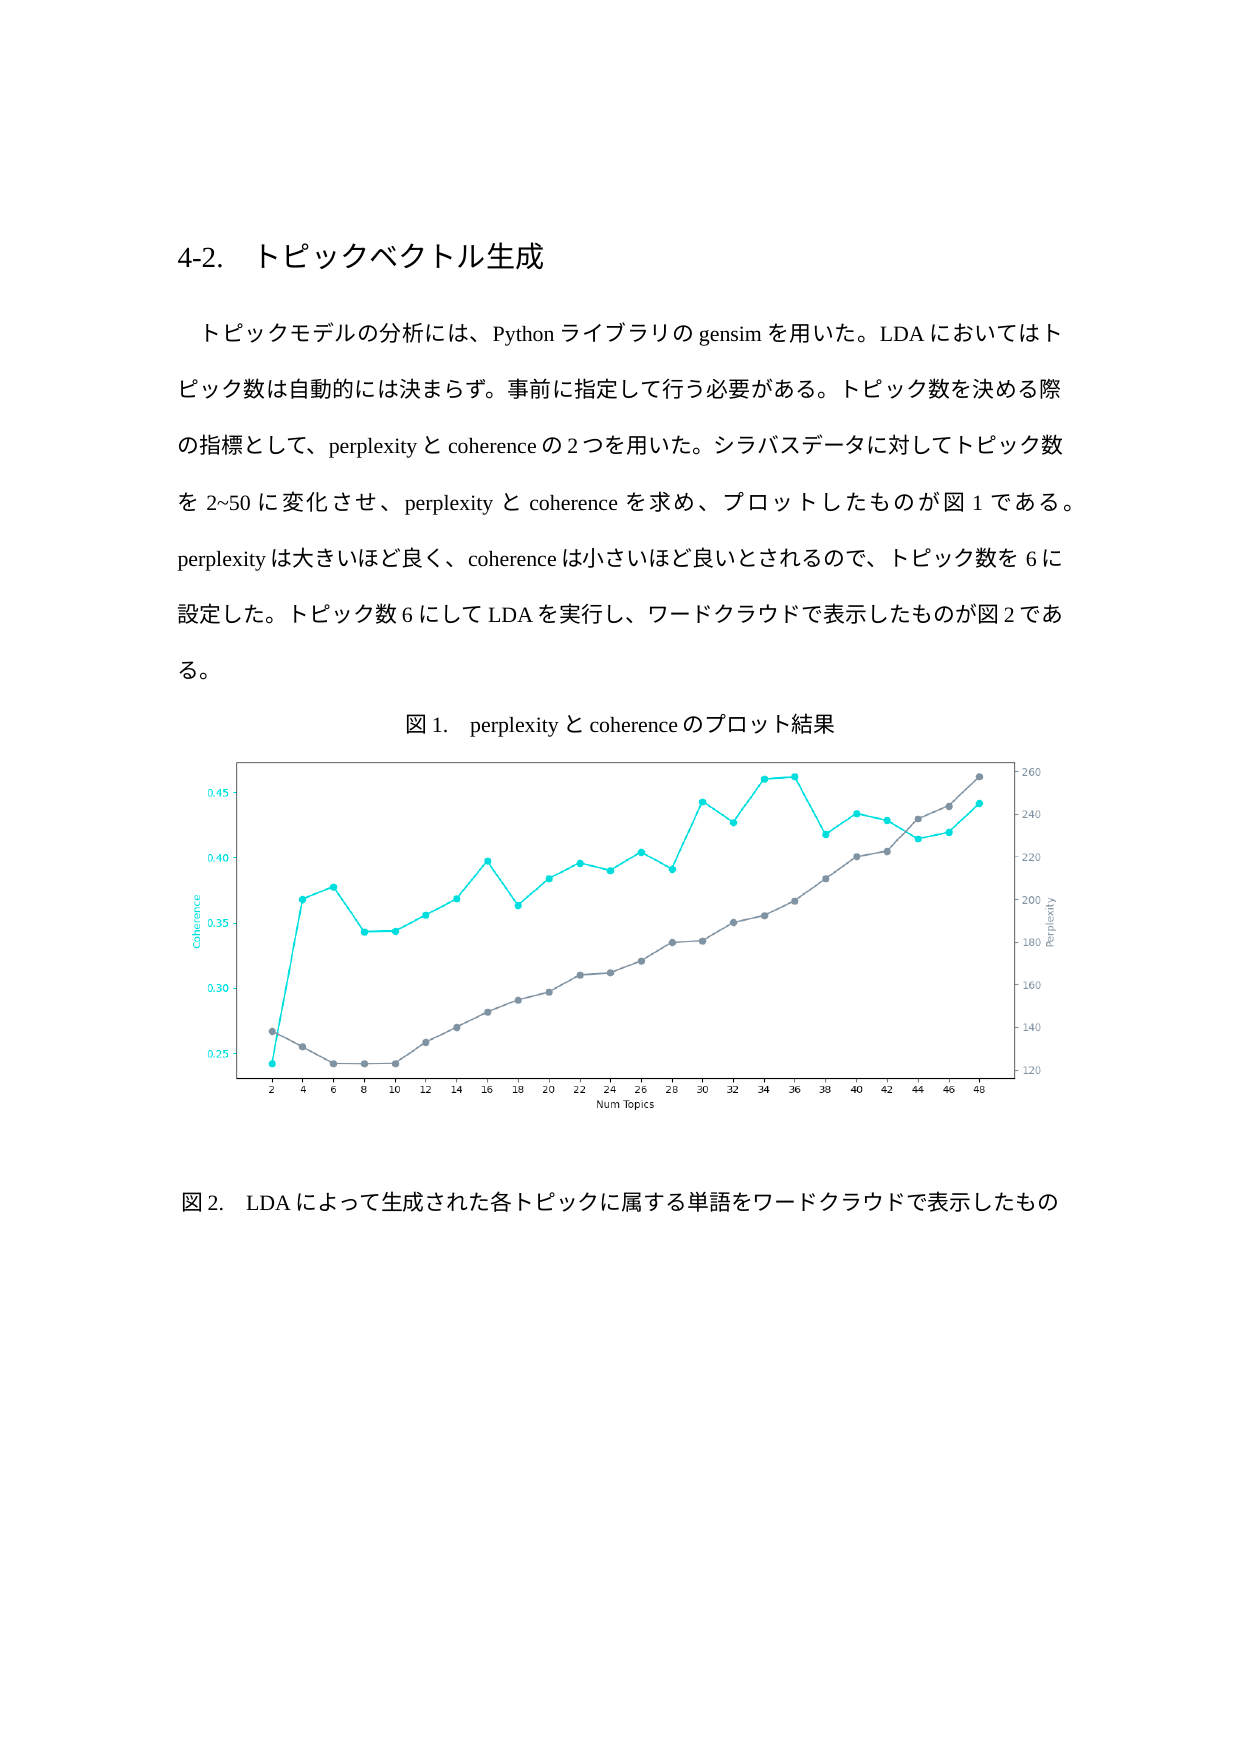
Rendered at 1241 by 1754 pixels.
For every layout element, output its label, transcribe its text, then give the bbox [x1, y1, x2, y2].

picture [183, 757, 1058, 1118]
text トピックモデルの分析には、Pythonライブラリのgensimを用いた。LDAにおいてはトピック数は自動的には決まらず。事前に指定して行う必要がある。トピック数を決める際の指標として、perplexityとcoherenceの2つを用いた。シラバスデータに対してトピック数を2~50に変化させ、perplexityとcoherenceを求め、プロットしたものが図1である。perplexityは大きいほど良く、coherenceは小さいほど良いとされるので、トピック数を6に設定した。トピック数6 にしてLDAを実行し、ワードクラウドで表示したものが図2である。 [177, 313, 1063, 688]
text 図 1. perplexityとcoherenceのプロット結果 [177, 704, 1063, 741]
list 4-2. トピックベクトル生成 [177, 217, 1063, 292]
text 図2. LDAによって生成された各トピックに属する単語をワードクラウドで表示したもの [177, 1182, 1063, 1220]
